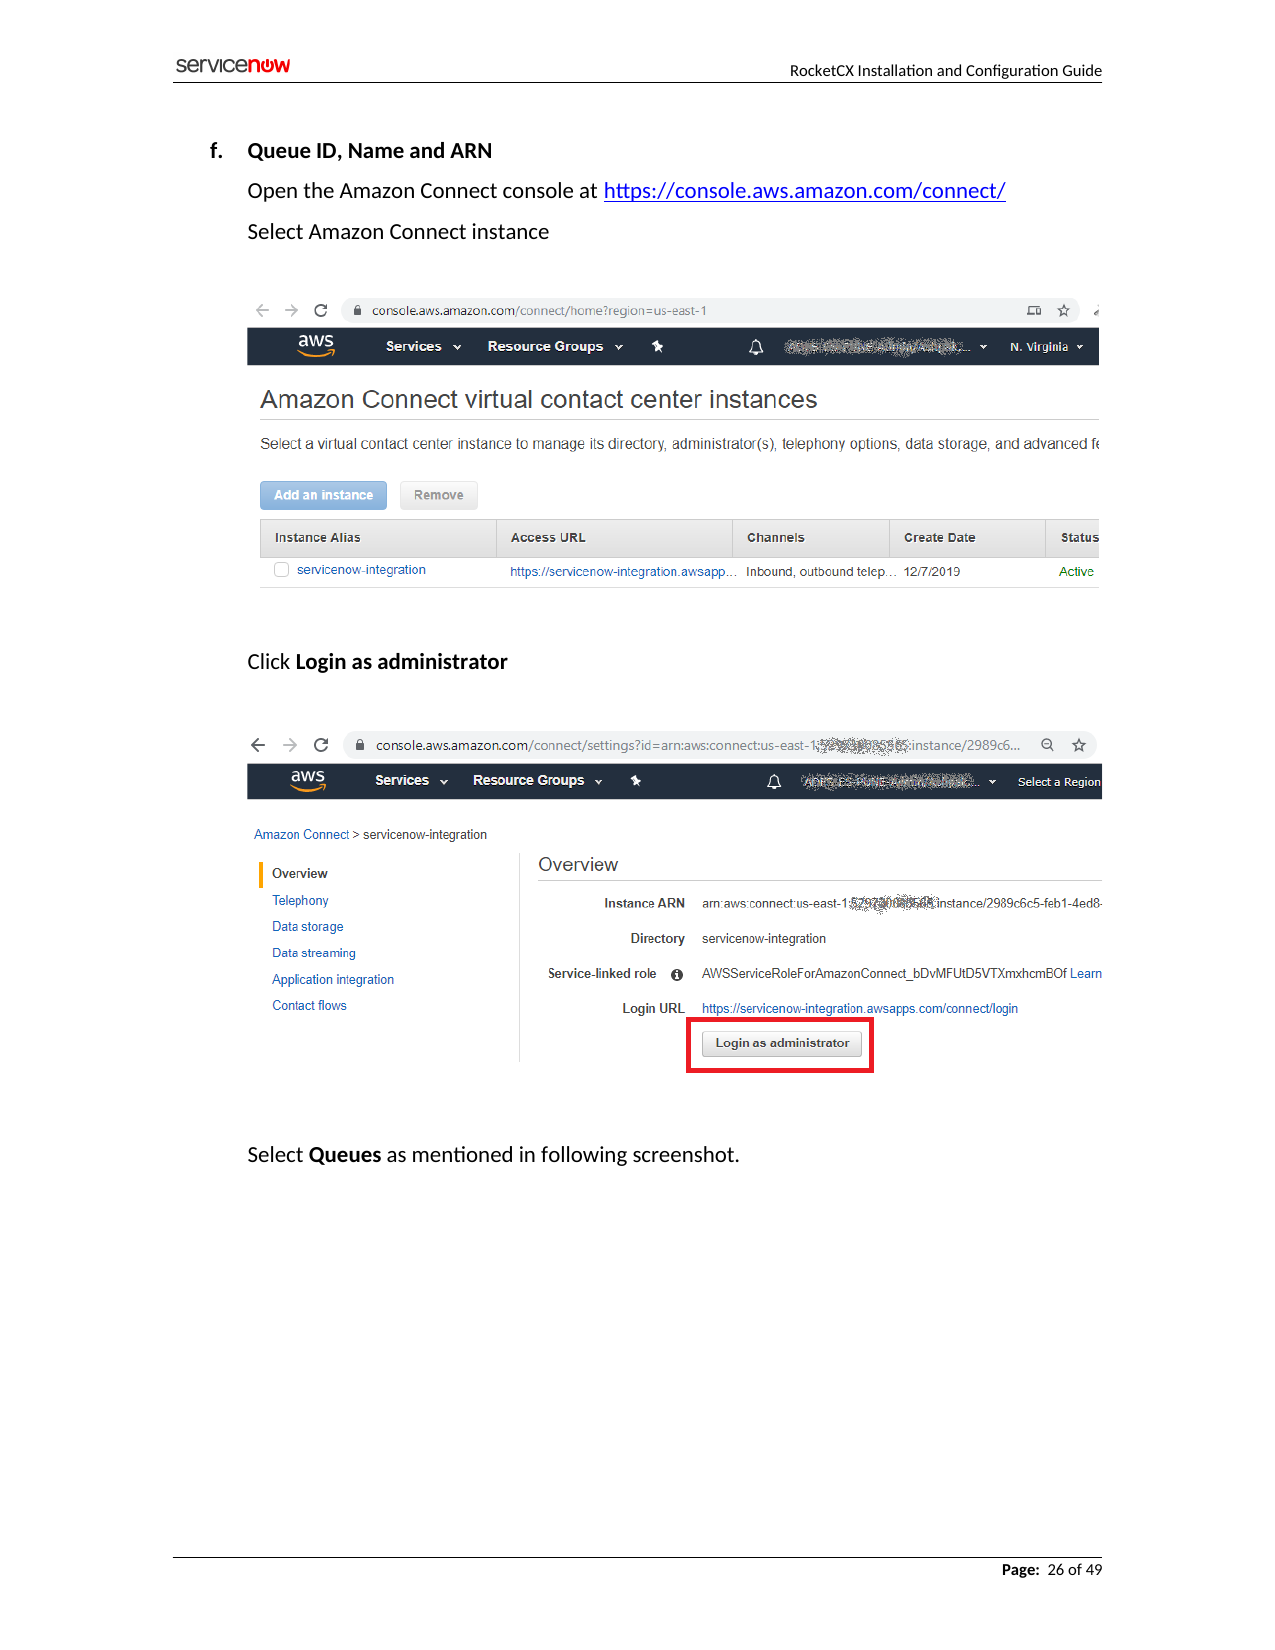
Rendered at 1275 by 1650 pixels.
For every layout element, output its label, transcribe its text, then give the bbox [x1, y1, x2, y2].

picture [247, 298, 1099, 595]
text Select Queues as mentioned in following screenshot. [247, 1140, 1102, 1168]
text Open the Amazon Connect console at https://console.aws.amazon.com/connect/ [247, 176, 1102, 204]
list Queue ID, Name and ARN [210, 136, 1102, 164]
picture [247, 728, 1103, 1087]
text Click Login as administrator [247, 647, 1102, 675]
text Select Amazon Connect instance [247, 217, 1102, 245]
picture [172, 52, 290, 74]
